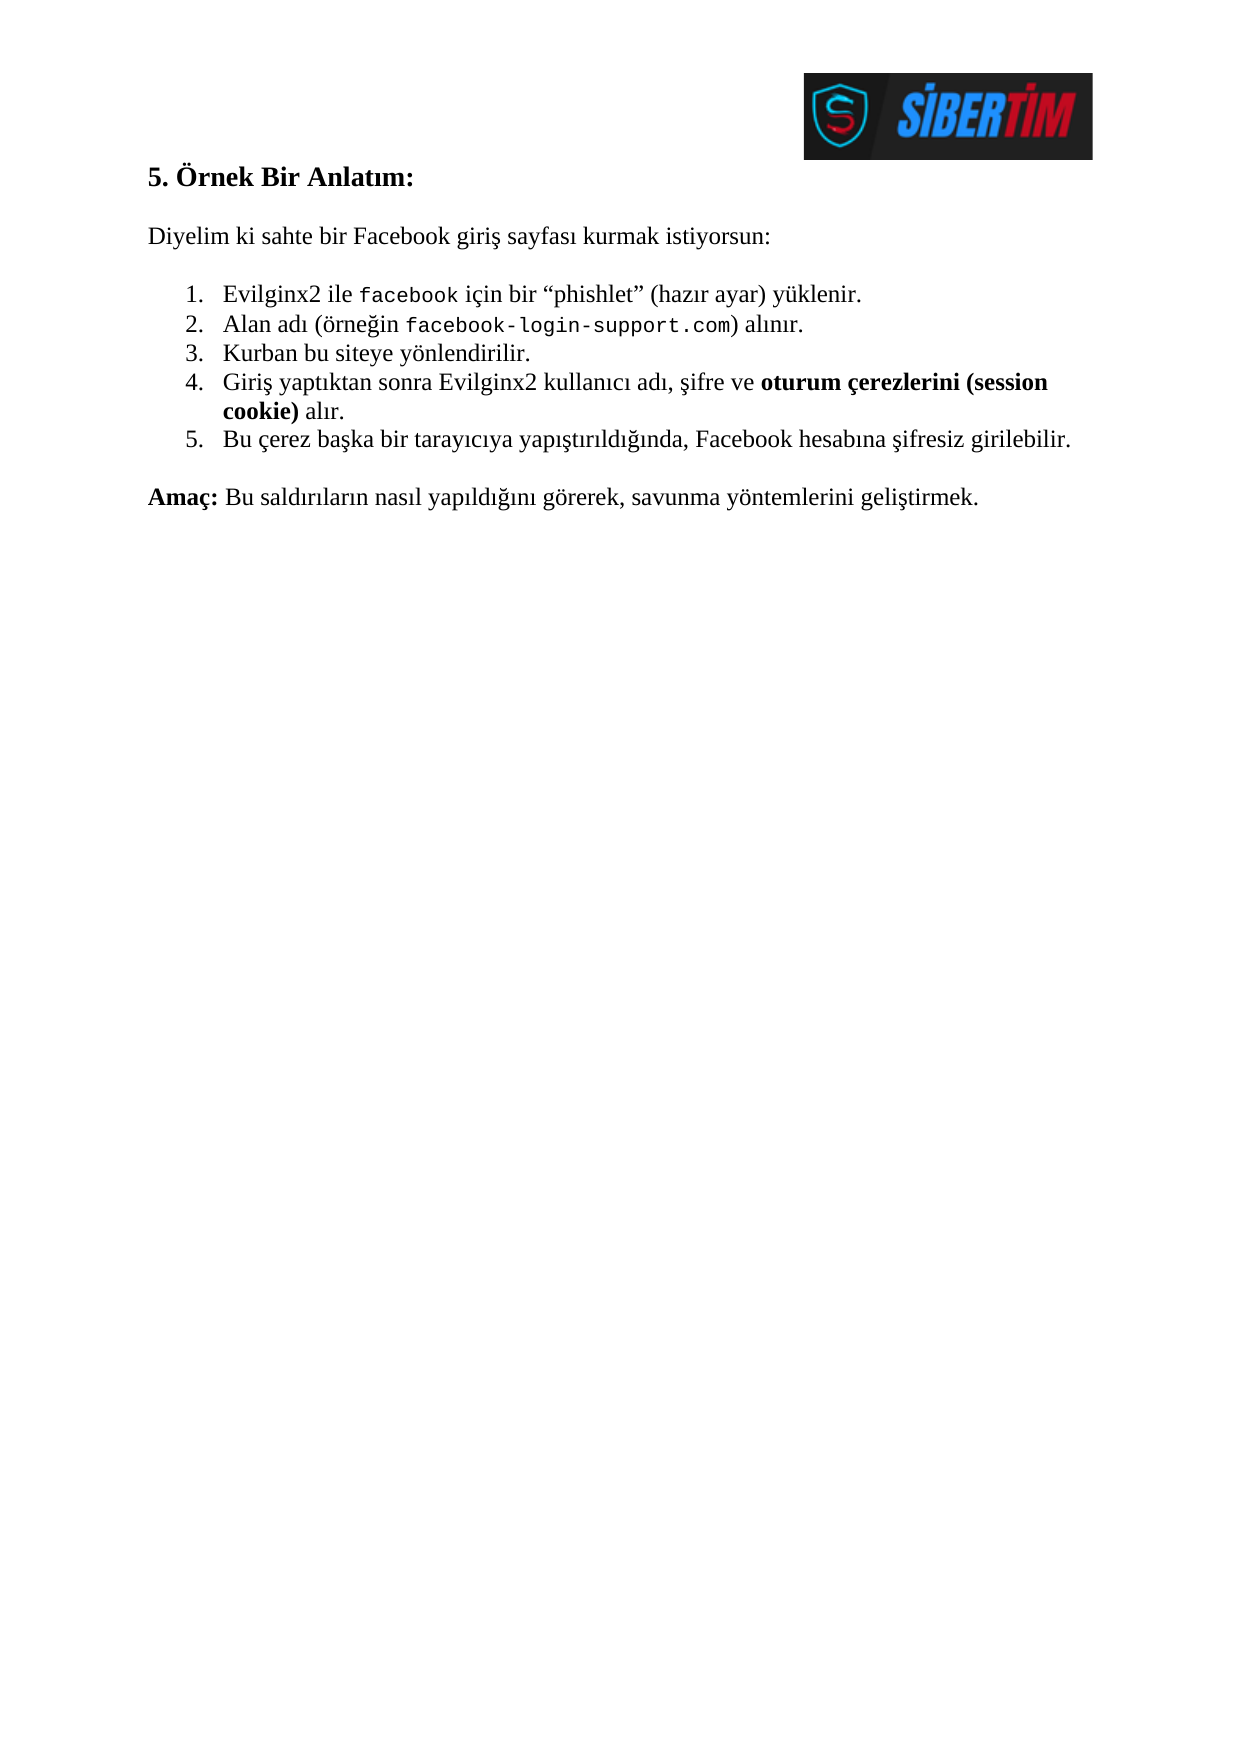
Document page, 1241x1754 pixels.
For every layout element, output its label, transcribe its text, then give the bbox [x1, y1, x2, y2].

list Alan adı (örneğin facebook-login-support.com) alınır. [185, 309, 1093, 338]
list Bu çerez başka bir tarayıcıya yapıştırıldığında, Facebook hesabına şifresiz girilebilir. [185, 424, 1093, 453]
list Kurban bu siteye yönlendirilir. [185, 338, 1093, 367]
picture [803, 73, 1093, 160]
text Diyelim ki sahte bir Facebook giriş sayfası kurmak istiyorsun: [148, 221, 1093, 250]
list Giriş yaptıktan sonra Evilginx2 kullanıcı adı, şifre ve oturum çerezlerini (session cookie) alır. [185, 367, 1093, 424]
text 5. Örnek Bir Anlatım: [148, 160, 1093, 192]
text Amaç: Bu saldırıların nasıl yapıldığını görerek, savunma yöntemlerini geliştirmek. [148, 482, 1093, 511]
list Evilginx2 ile facebook için bir “phishlet” (hazır ayar) yüklenir. [185, 279, 1093, 309]
